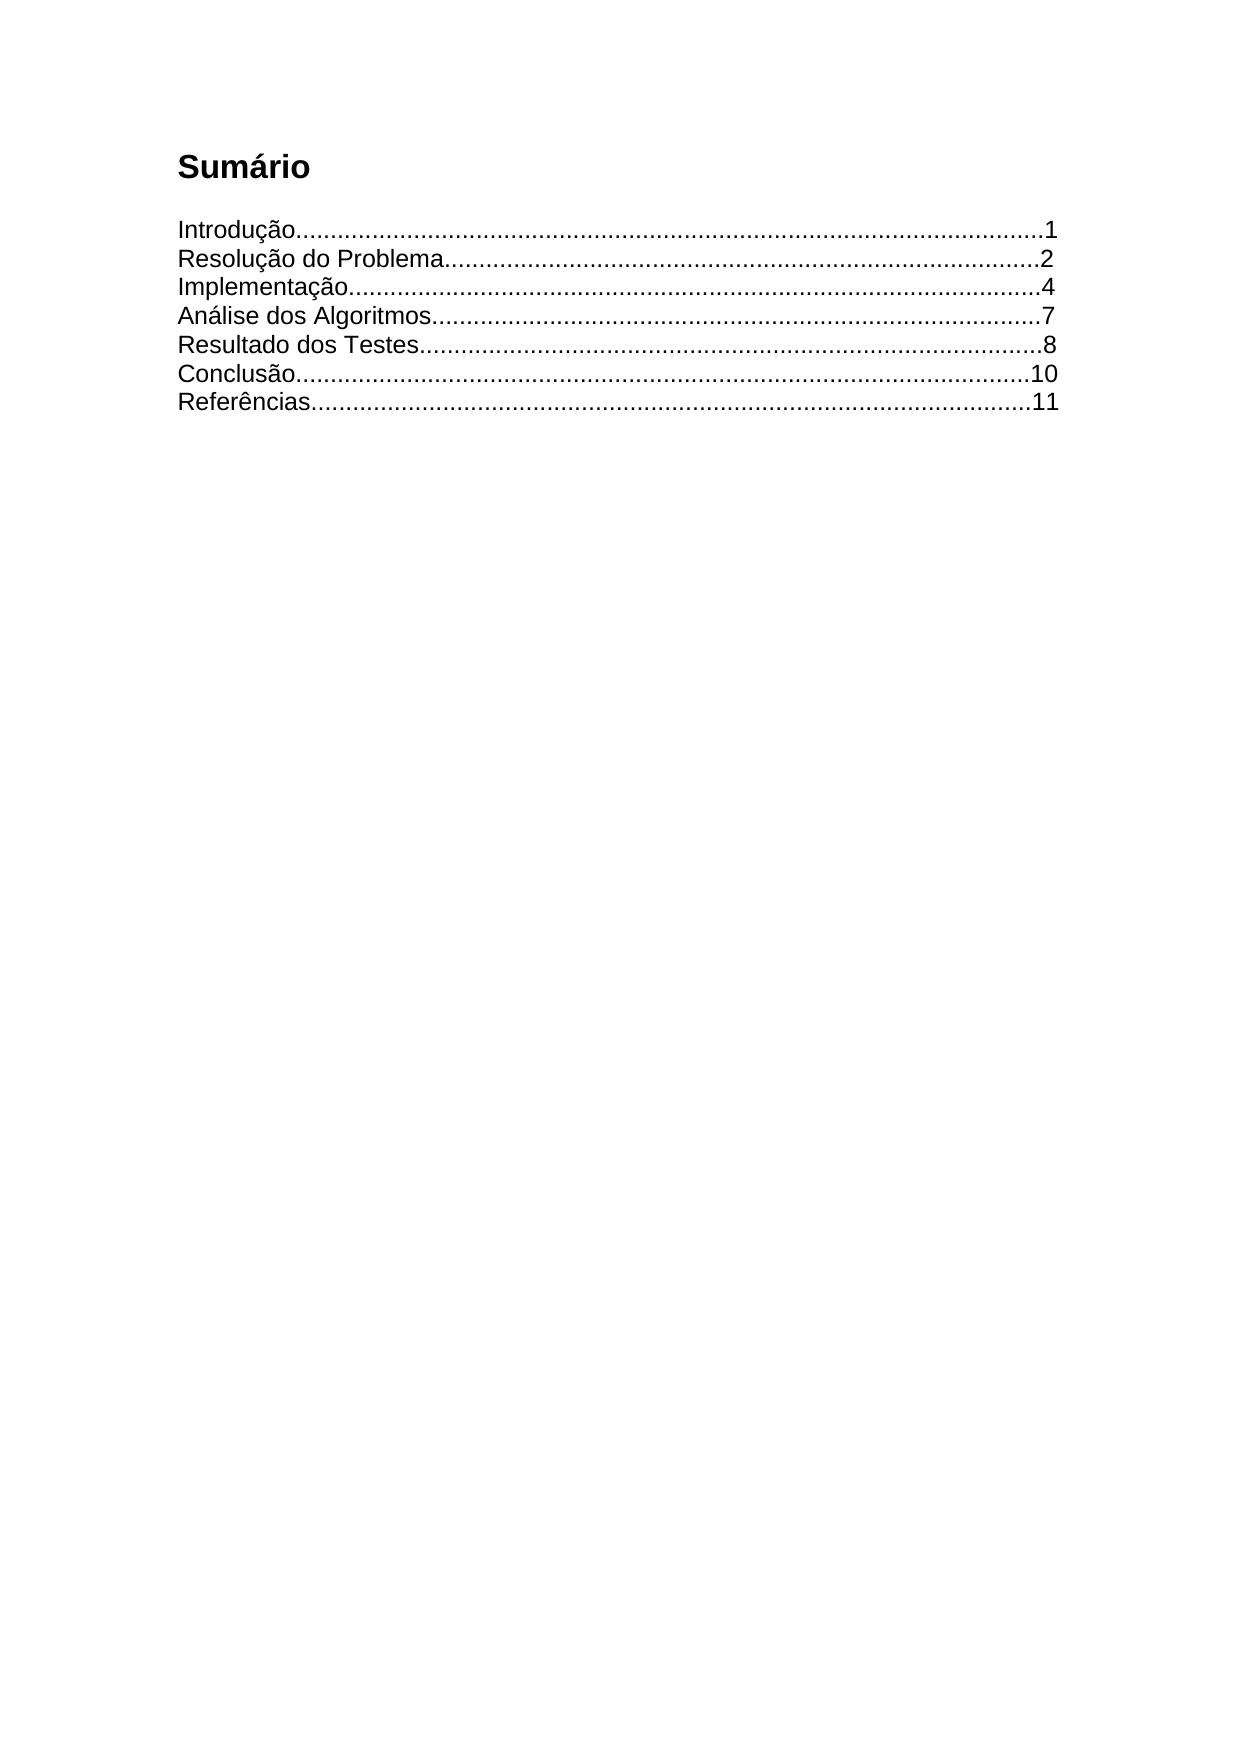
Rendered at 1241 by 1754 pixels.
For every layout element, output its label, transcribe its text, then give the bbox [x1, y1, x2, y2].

text Resolução do Problema......................................................................................2 [177, 243, 1063, 272]
text Referências........................................................................................................11 [177, 387, 1063, 416]
text Implementação....................................................................................................4 [177, 272, 1063, 301]
text Conclusão..........................................................................................................10 [177, 358, 1063, 387]
text Resultado dos Testes..........................................................................................8 [177, 330, 1063, 358]
text Sumário [177, 148, 1063, 186]
text Introdução............................................................................................................1 [177, 215, 1063, 243]
text Análise dos Algoritmos........................................................................................7 [177, 301, 1063, 330]
